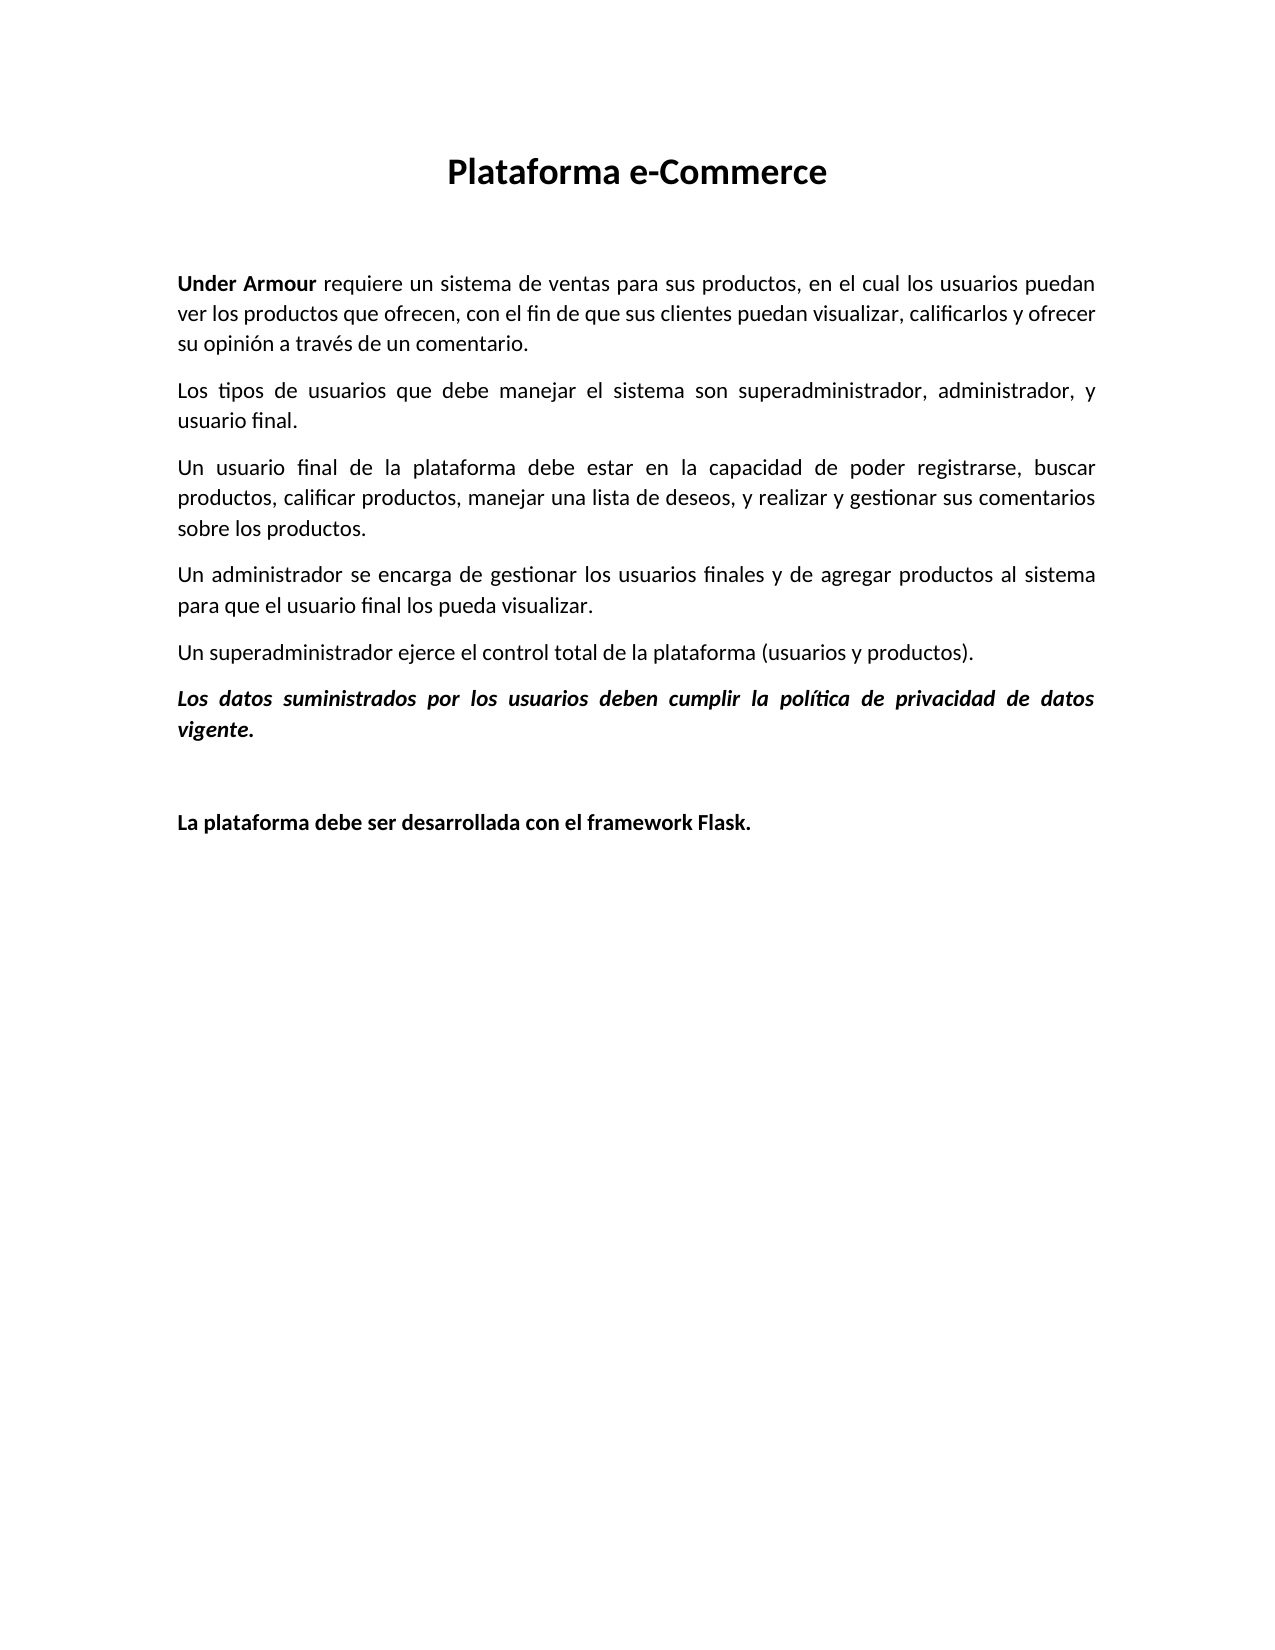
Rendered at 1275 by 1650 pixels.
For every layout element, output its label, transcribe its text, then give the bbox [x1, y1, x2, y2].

text Los tipos de usuarios que debe manejar el sistema son superadministrador, administrador, y usuario final. [177, 376, 1098, 434]
text Un usuario final de la plataforma debe estar en la capacidad de poder registrarse, buscar productos, calificar productos, manejar una lista de deseos, y realizar y gestionar sus comentarios sobre los productos. [177, 453, 1098, 542]
text Plataforma e-Commerce [177, 148, 1098, 193]
text Los datos suministrados por los usuarios deben cumplir la política de privacidad de datos vigente. [177, 684, 1098, 743]
text Un superadministrador ejerce el control total de la plataforma (usuarios y productos). [177, 638, 1098, 666]
text La plataforma debe ser desarrollada con el framework Flask. [177, 808, 1098, 836]
text Un administrador se encarga de gestionar los usuarios finales y de agregar productos al sistema para que el usuario final los pueda visualizar. [177, 561, 1098, 619]
text Under Armour requiere un sistema de ventas para sus productos, en el cual los usuarios puedan ver los productos que ofrecen, con el fin de que sus clientes puedan visualizar, calificarlos y ofrecer su opinión a través de un comentario. [177, 269, 1098, 357]
